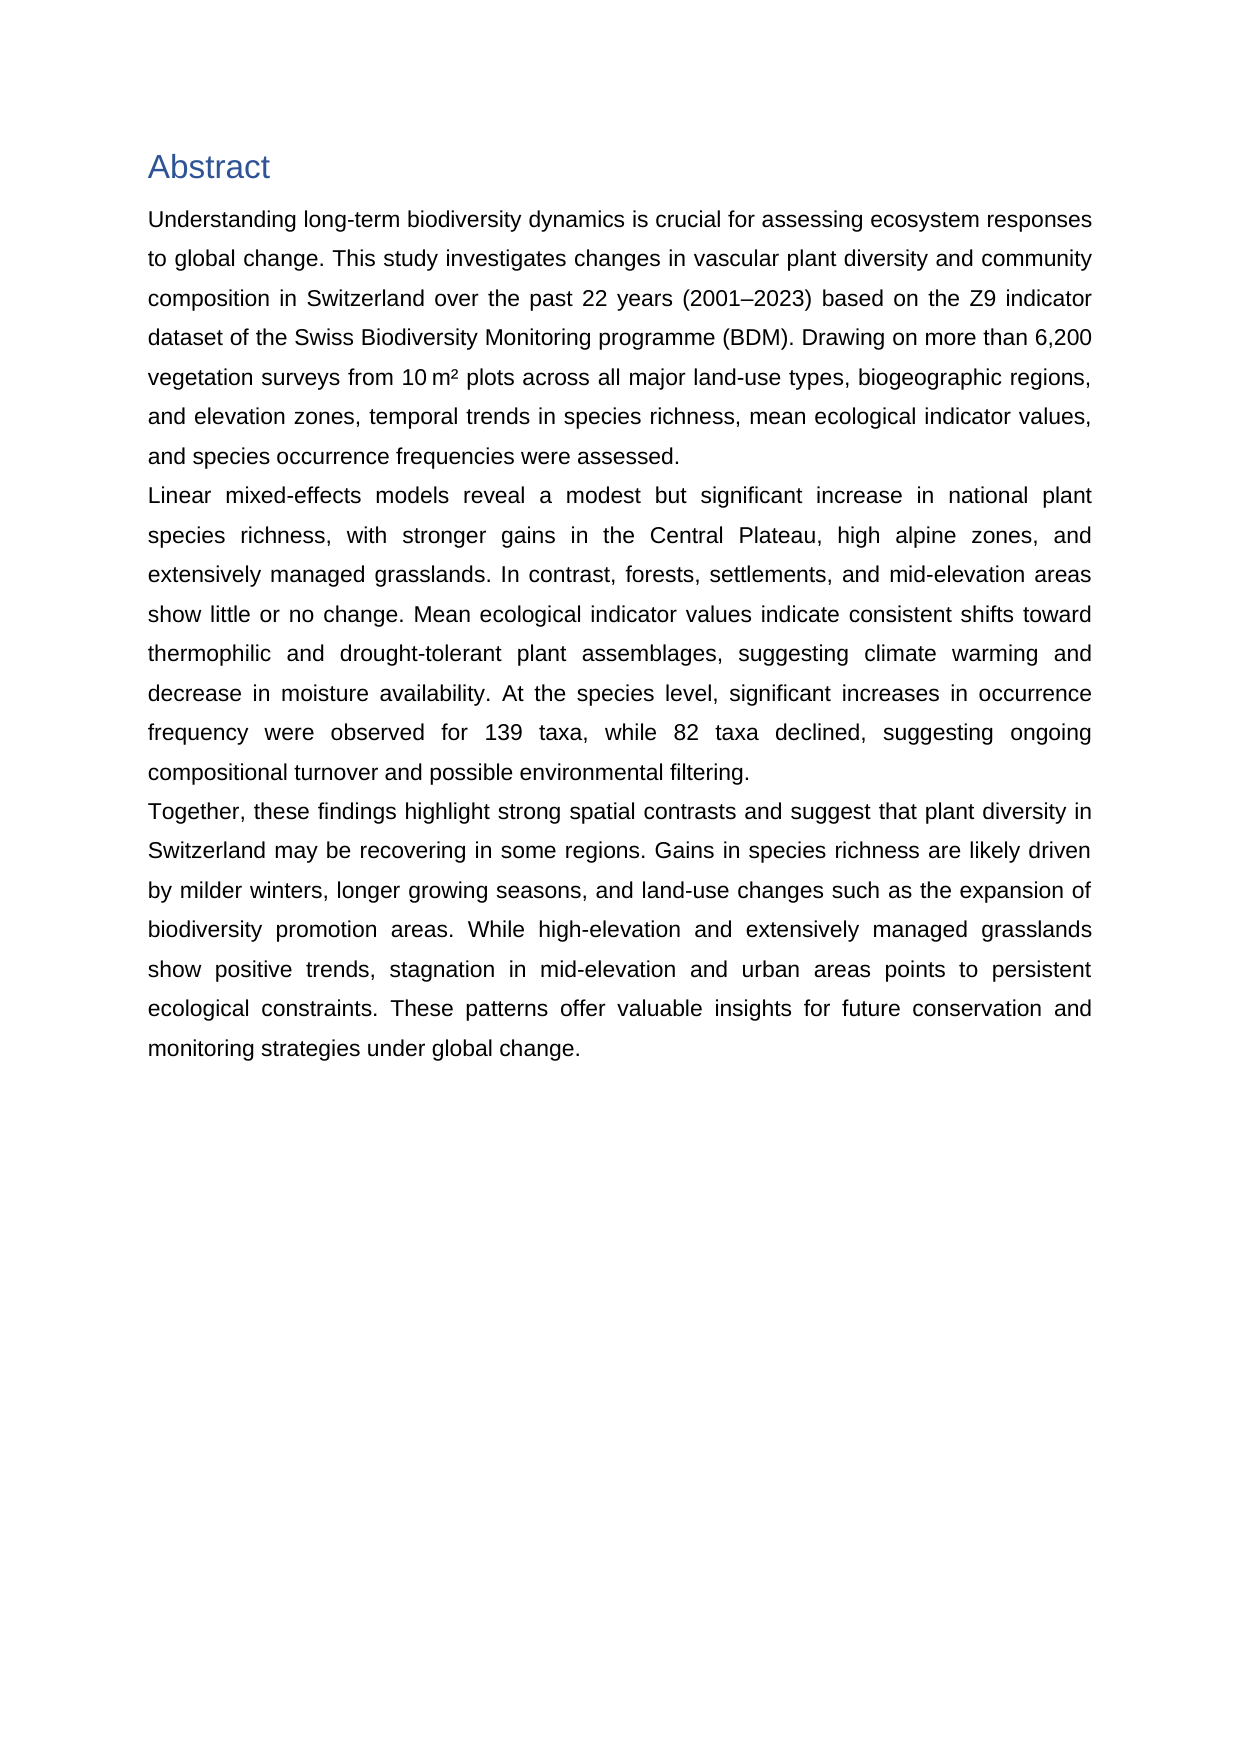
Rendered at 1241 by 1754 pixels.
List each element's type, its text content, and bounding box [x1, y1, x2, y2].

text Linear mixed-effects models reveal a modest but significant increase in national plant species richness, with stronger gains in the Central Plateau, high alpine zones, and extensively managed grasslands. In contrast, forests, settlements, and mid-elevation areas show little or no change. Mean ecological indicator values indicate consistent shifts toward thermophilic and drought-tolerant plant assemblages, suggesting climate warming and decrease in moisture availability. At the species level, significant increases in occurrence frequency were observed for 139 taxa, while 82 taxa declined, suggesting ongoing compositional turnover and possible environmental filtering. [148, 482, 1093, 785]
text Abstract [148, 148, 1093, 186]
text Understanding long-term biodiversity dynamics is crucial for assessing ecosystem responses to global change. This study investigates changes in vascular plant diversity and community composition in Switzerland over the past 22 years (2001–2023) based on the Z9 indicator dataset of the Swiss Biodiversity Monitoring programme (BDM). Drawing on more than 6,200 vegetation surveys from 10 m² plots across all major land-use types, biogeographic regions, and elevation zones, temporal trends in species richness, mean ecological indicator values, and species occurrence frequencies were assessed. [148, 206, 1093, 469]
text Together, these findings highlight strong spatial contrasts and suggest that plant diversity in Switzerland may be recovering in some regions. Gains in species richness are likely driven by milder winters, longer growing seasons, and land-use changes such as the expansion of biodiversity promotion areas. While high-elevation and extensively managed grasslands show positive trends, stagnation in mid-elevation and urban areas points to persistent ecological constraints. These patterns offer valuable insights for future conservation and monitoring strategies under global change. [148, 798, 1093, 1061]
